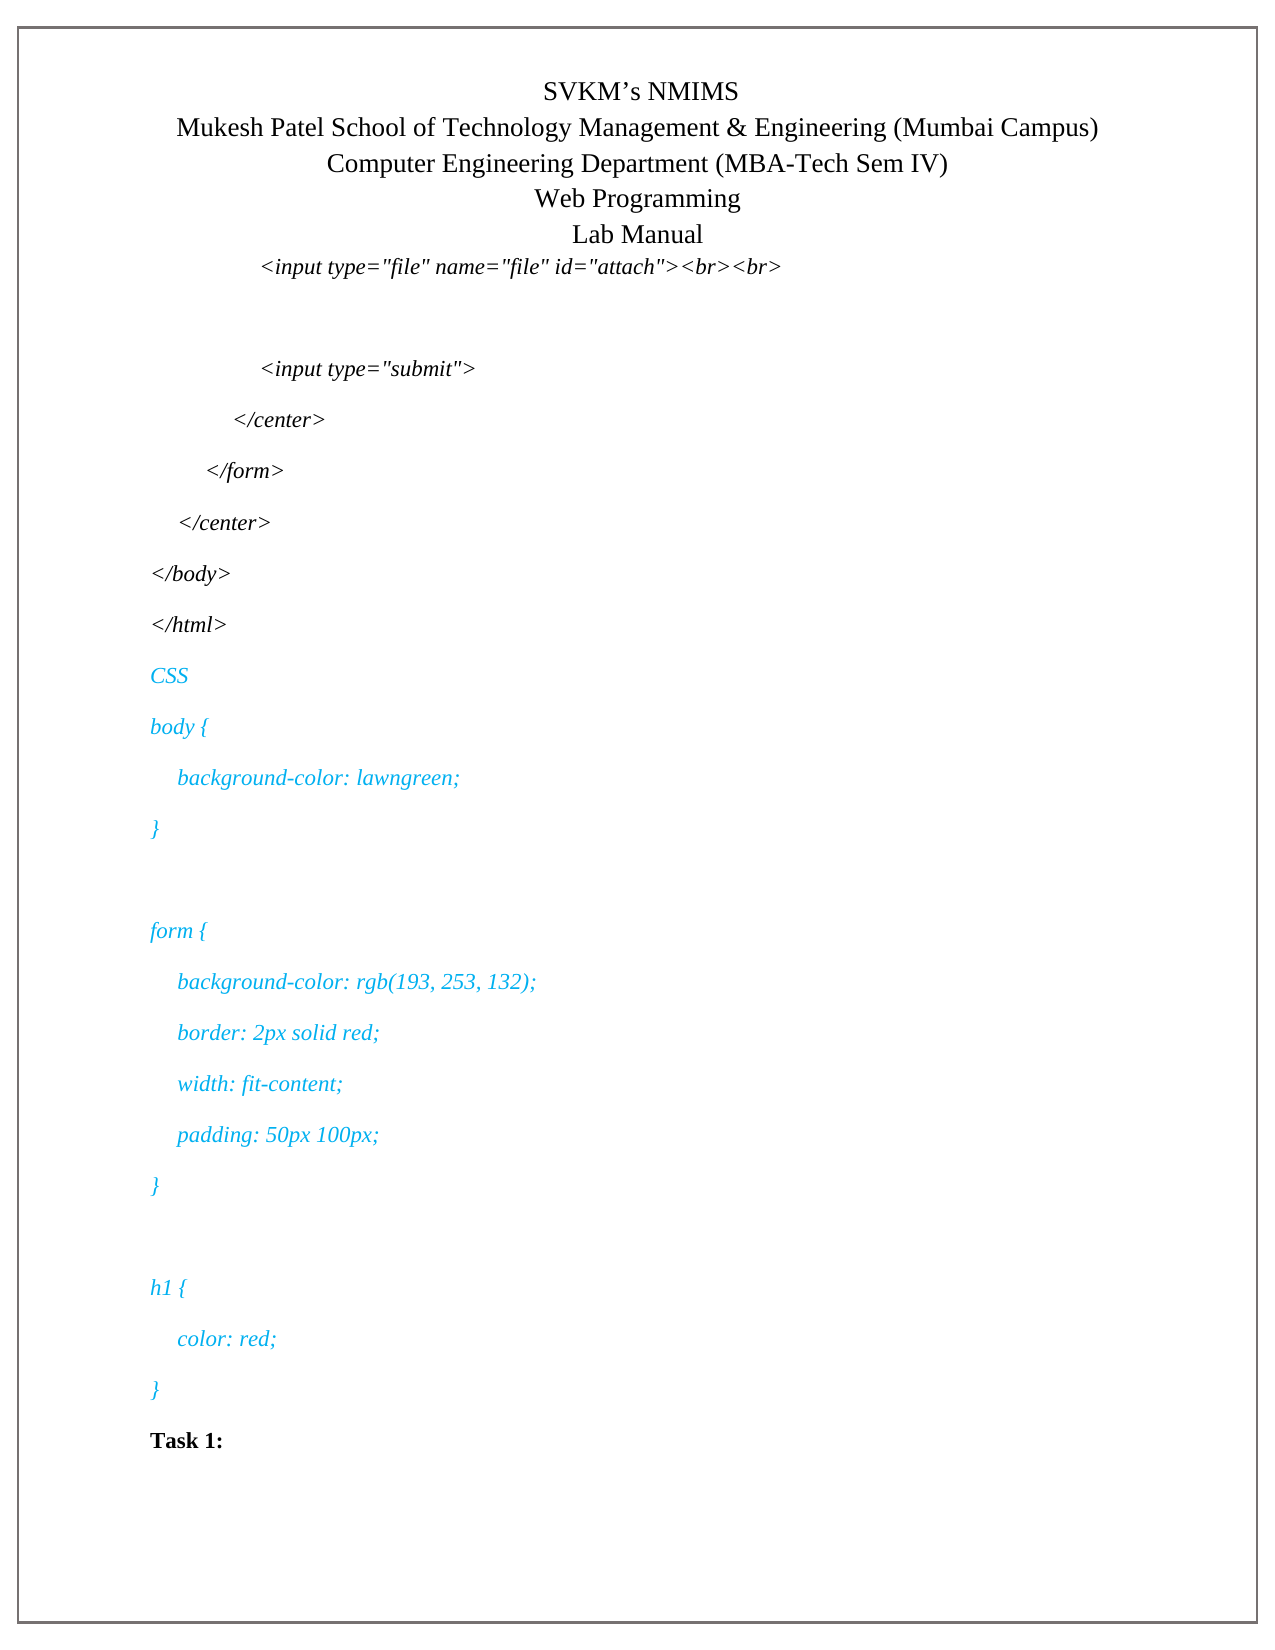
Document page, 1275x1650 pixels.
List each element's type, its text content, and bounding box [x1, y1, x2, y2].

text width: fit-content; [150, 1070, 1125, 1096]
text background-color: rgb(193, 253, 132); [150, 968, 1125, 994]
text } [150, 1172, 1125, 1198]
text </html> [150, 611, 1125, 637]
text </center> [150, 406, 1125, 433]
text <input type="file" name="file" id="attach"><br><br> [150, 253, 1125, 280]
text color: red; [150, 1325, 1125, 1352]
text </center> [150, 508, 1125, 535]
text border: 2px solid red; [150, 1019, 1125, 1045]
text h1 { [150, 1274, 1125, 1301]
text CSS [150, 662, 1125, 688]
text Task 1: [150, 1427, 1125, 1454]
text form { [150, 917, 1125, 943]
text background-color: lawngreen; [150, 764, 1125, 790]
text } [150, 815, 1125, 841]
text </body> [150, 559, 1125, 586]
text </form> [150, 457, 1125, 484]
text body { [150, 713, 1125, 739]
text <input type="submit"> [150, 355, 1125, 382]
text padding: 50px 100px; [150, 1121, 1125, 1147]
text } [150, 1376, 1125, 1403]
